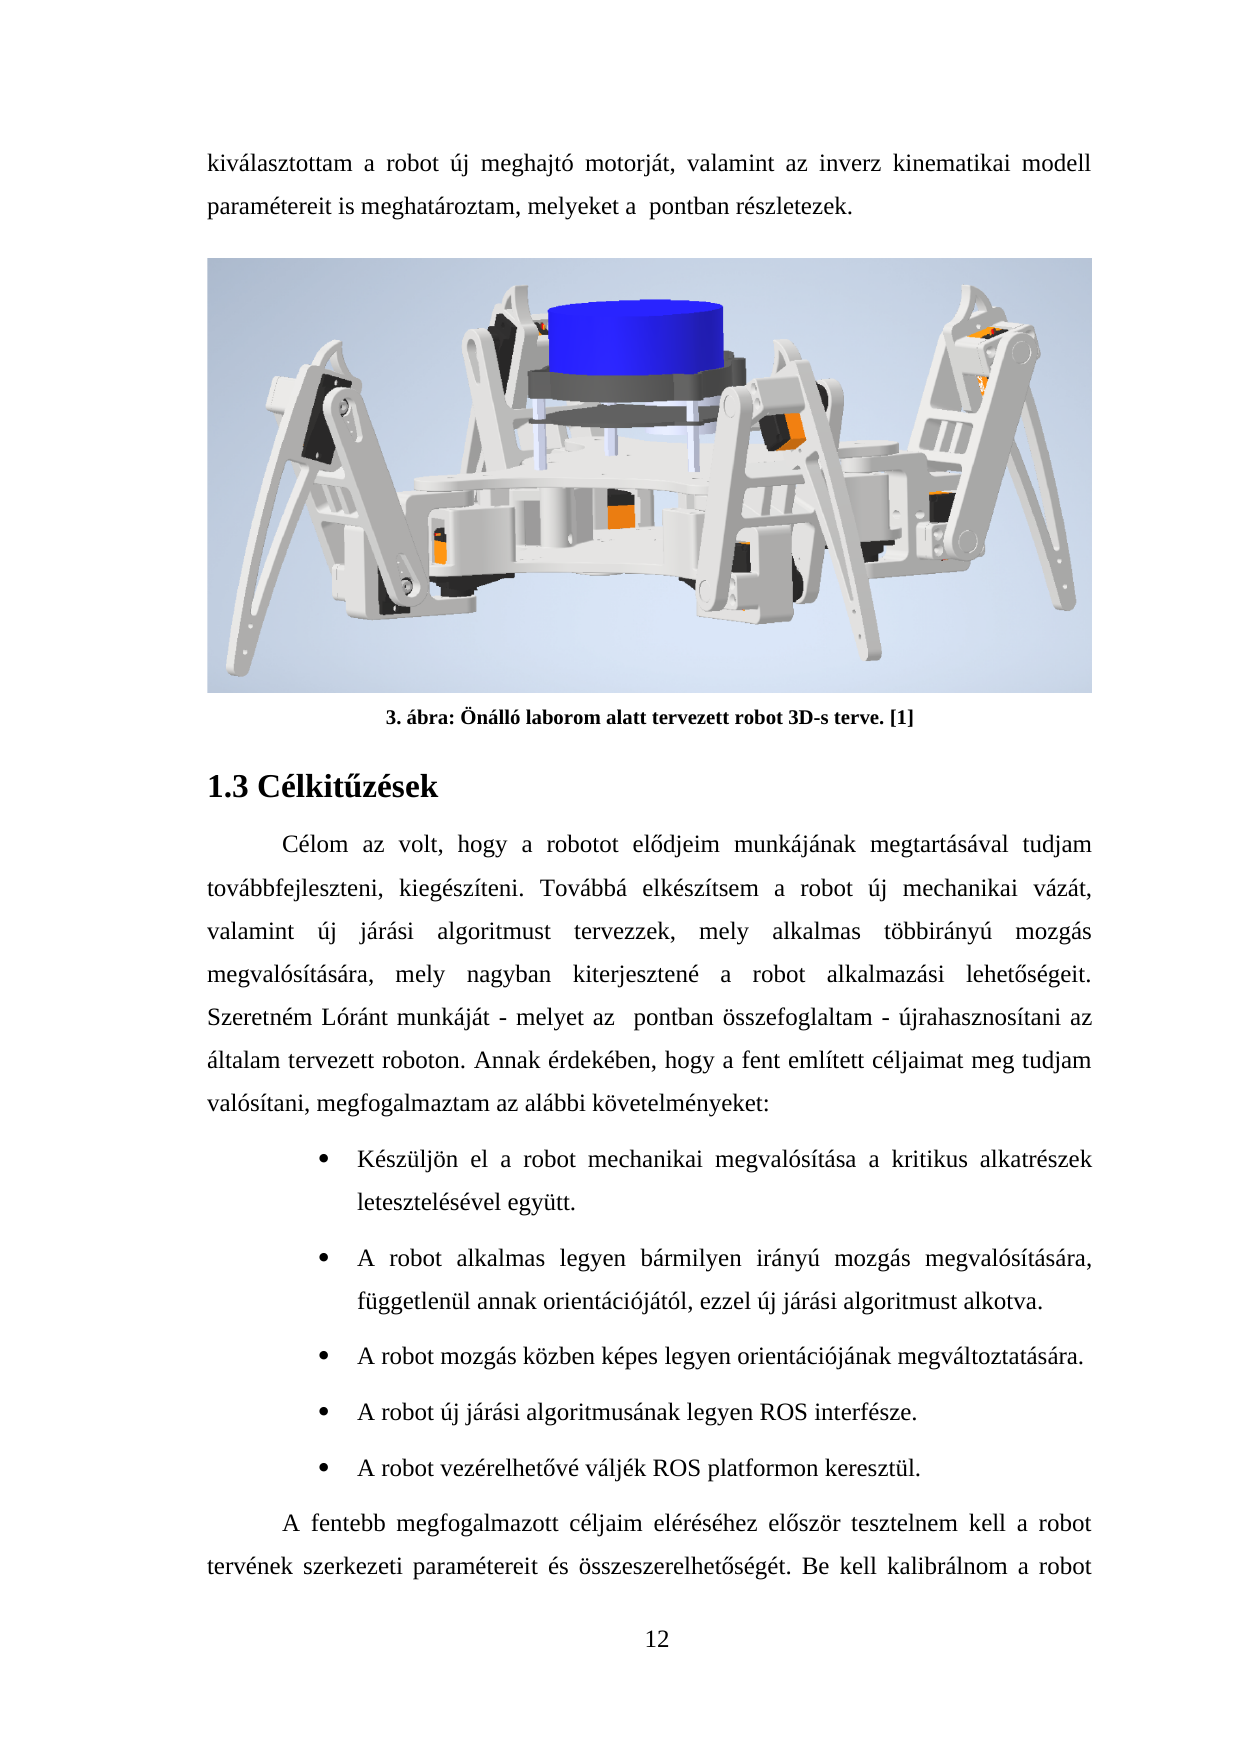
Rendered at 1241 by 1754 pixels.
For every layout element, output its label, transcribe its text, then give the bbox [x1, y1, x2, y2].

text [207, 1508, 1092, 1580]
list A robot alkalmas legyen bármilyen irányú mozgás megvalósítására, függetlenül annak orientációjától, ezzel új járási algoritmust alkotva. [319, 1243, 1092, 1314]
text Célom az volt, hogy a robotot elődjeim munkájának megtartásával tudjam továbbfejleszteni, kiegészíteni. Továbbá elkészítsem a robot új mechanikai vázát, valamint új járási algoritmust tervezzek, mely alkalmas többirányú mozgás megvalósítására, mely nagyban kiterjesztené a robot alkalmazási lehetőségeit. Szeretném Lóránt munkáját - melyet az 0 pontban összefoglaltam - újrahasznosítani az általam tervezett roboton. Annak érdekében, hogy a fent említett céljaimat meg tudjam valósítani, megfogalmaztam az alábbi követelményeket: [207, 829, 1092, 1117]
list Készüljön el a robot mechanikai megvalósítása a kritikus alkatrészek letesztelésével együtt. [319, 1144, 1092, 1216]
list A robot új járási algoritmusának legyen ROS interfésze. [319, 1397, 1092, 1426]
subtitle Célkitűzések [207, 766, 1092, 804]
picture [207, 258, 1092, 693]
list A robot vezérelhetővé váljék ROS platformon keresztül. [319, 1453, 1092, 1481]
list A robot mozgás közben képes legyen orientációjának megváltoztatására. [319, 1341, 1092, 1370]
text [207, 148, 1092, 219]
text 3. ábra: Önálló laborom alatt tervezett robot 3D-s terve. [207, 705, 1092, 729]
